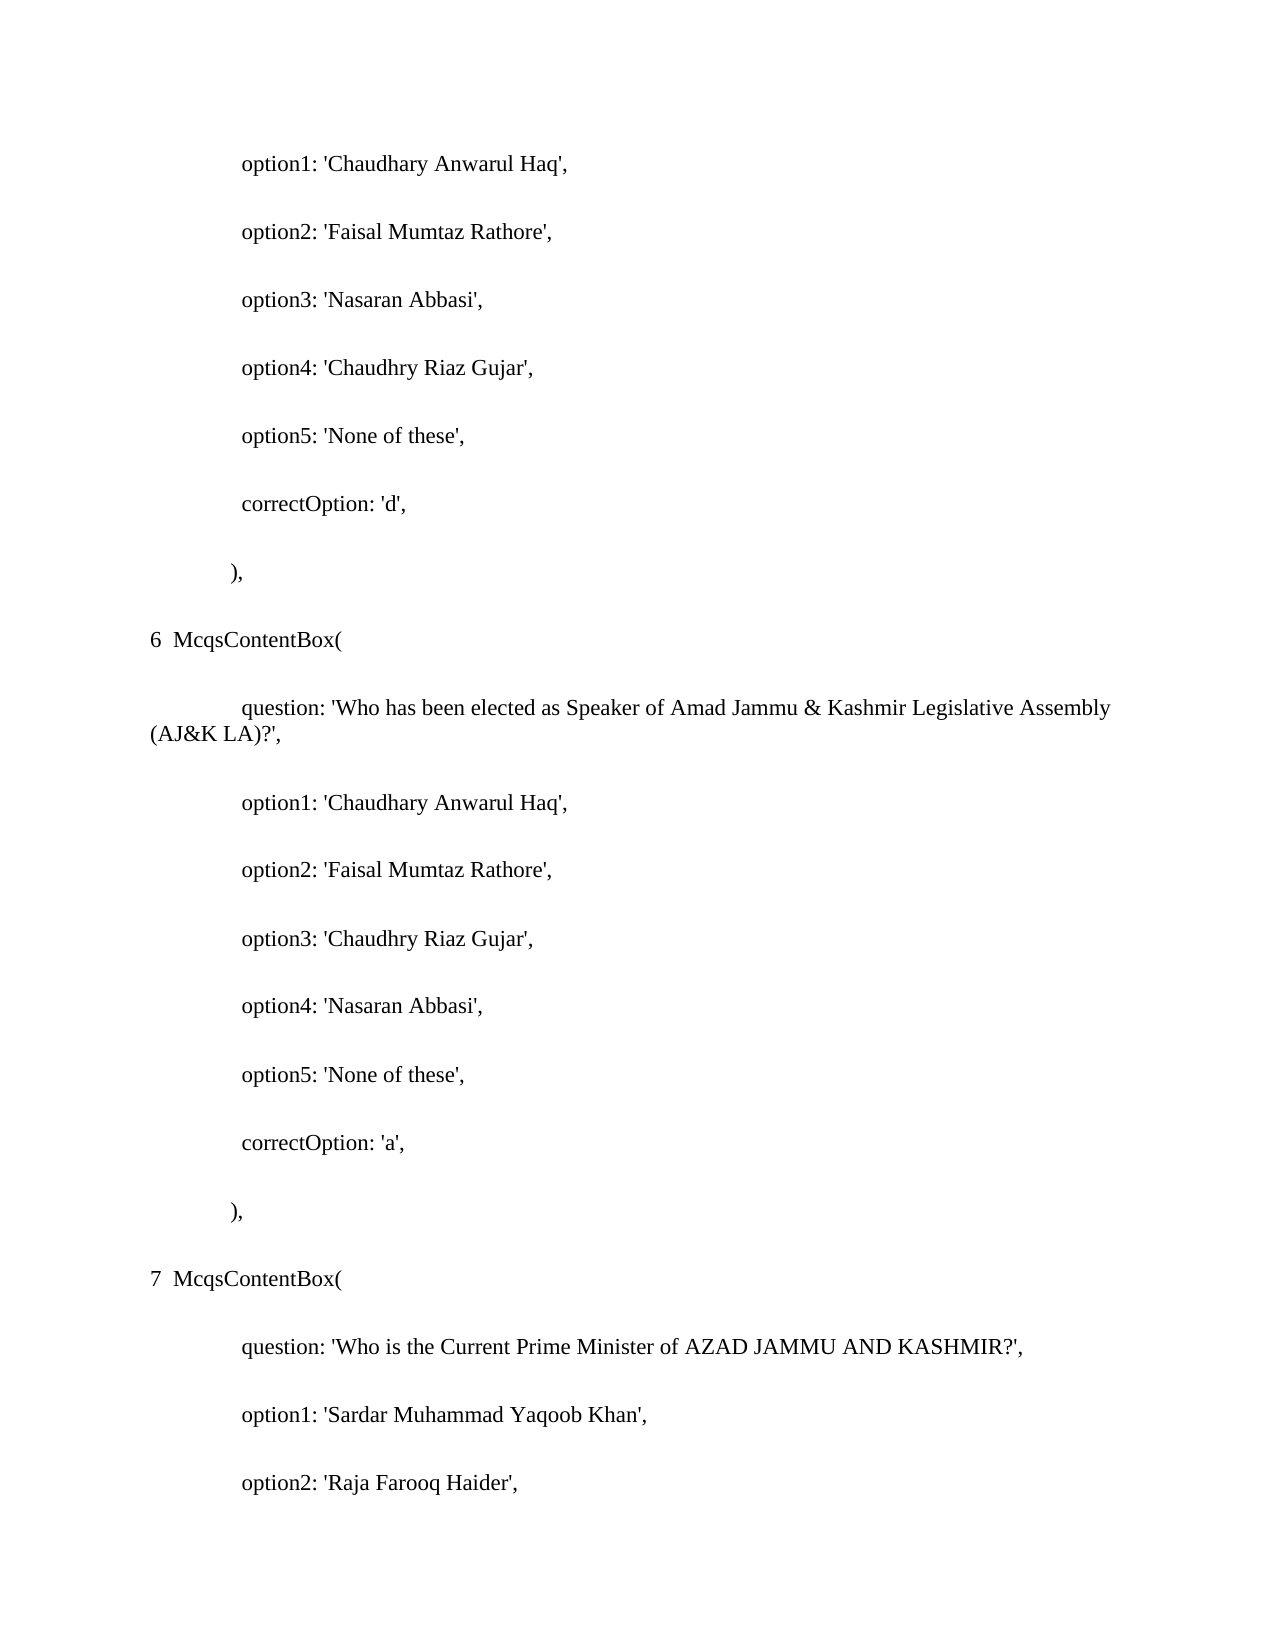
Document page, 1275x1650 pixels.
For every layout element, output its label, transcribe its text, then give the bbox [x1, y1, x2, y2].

text option4: 'Nasaran Abbasi', [150, 993, 1125, 1019]
text option5: 'None of these', [150, 1061, 1125, 1087]
text question: 'Who has been elected as Speaker of Amad Jammu & Kashmir Legislative Assembly (AJ&K LA)?', [150, 694, 1125, 747]
text 7 McqsContentBox( [150, 1265, 1125, 1291]
text correctOption: 'a', [150, 1129, 1125, 1155]
text option1: 'Sardar Muhammad Yaqoob Khan', [150, 1401, 1125, 1427]
text option2: 'Faisal Mumtaz Rathore', [150, 857, 1125, 883]
text option2: 'Raja Farooq Haider', [150, 1469, 1125, 1495]
text option3: 'Chaudhry Riaz Gujar', [150, 924, 1125, 951]
text correctOption: 'd', [150, 490, 1125, 516]
text ), [150, 1197, 1125, 1223]
text option2: 'Faisal Mumtaz Rathore', [150, 218, 1125, 244]
text option1: 'Chaudhary Anwarul Haq', [150, 788, 1125, 815]
text option5: 'None of these', [150, 422, 1125, 448]
text 6 McqsContentBox( [150, 626, 1125, 652]
text ), [150, 558, 1125, 584]
text option4: 'Chaudhry Riaz Gujar', [150, 354, 1125, 380]
text option1: 'Chaudhary Anwarul Haq', [150, 150, 1125, 176]
text question: 'Who is the Current Prime Minister of AZAD JAMMU AND KASHMIR?', [150, 1333, 1125, 1359]
text option3: 'Nasaran Abbasi', [150, 286, 1125, 312]
